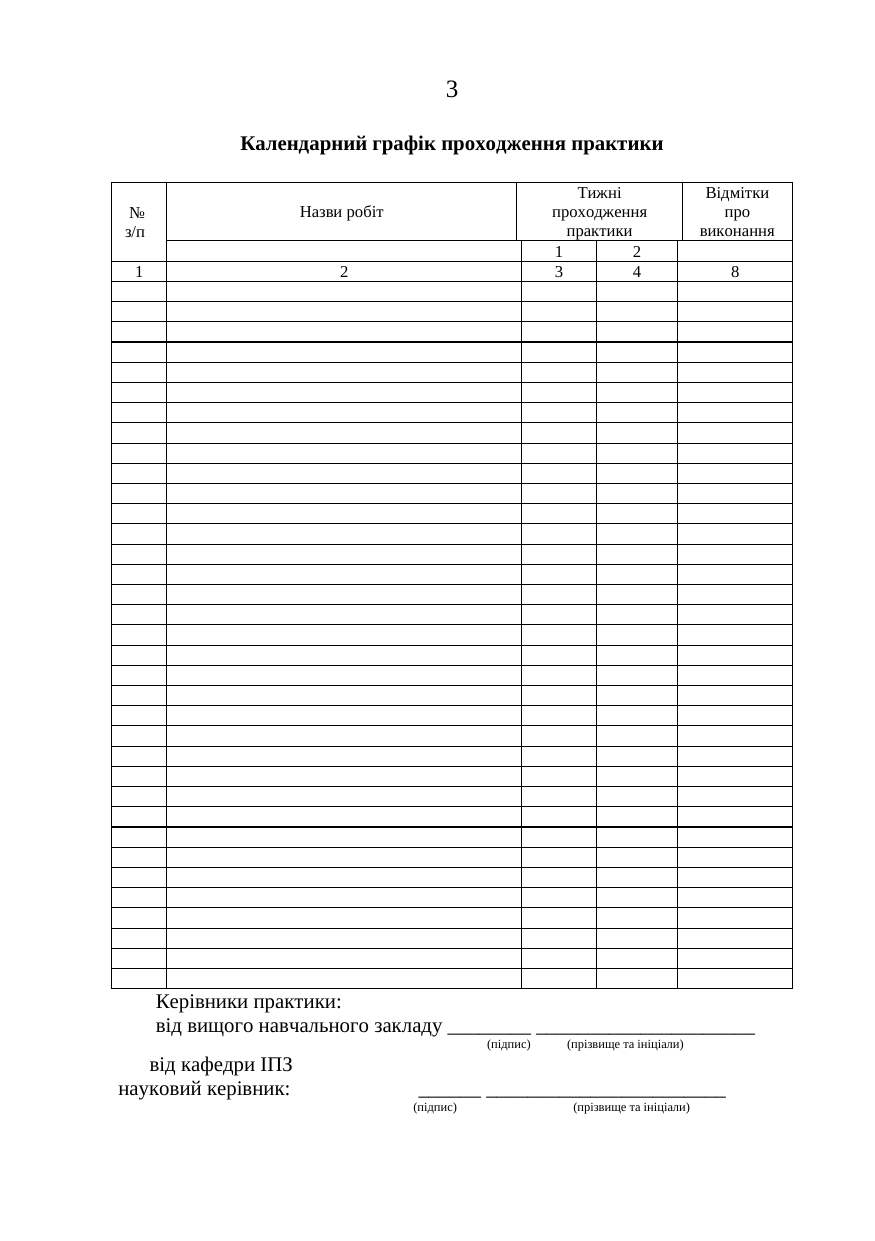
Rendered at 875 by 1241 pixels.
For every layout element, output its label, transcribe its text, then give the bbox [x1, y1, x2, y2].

text Календарний графік проходження практики [118, 131, 785, 155]
table_cell 3 [522, 262, 596, 281]
table_cell [522, 322, 596, 341]
table_cell [112, 322, 166, 341]
table_cell [112, 423, 166, 442]
table_cell [112, 929, 166, 948]
table_cell [112, 625, 166, 644]
table_cell [167, 706, 521, 725]
table_cell [678, 888, 792, 907]
table_cell [522, 464, 596, 483]
table_cell [167, 504, 521, 523]
table_cell [597, 686, 677, 705]
table_cell [597, 908, 677, 927]
table_cell [597, 625, 677, 644]
table_cell [678, 504, 792, 523]
table_cell [167, 868, 521, 887]
table_cell [678, 282, 792, 301]
table_cell [597, 383, 677, 402]
table_cell 1 [112, 262, 166, 281]
table_cell [678, 545, 792, 564]
table_cell [167, 767, 521, 786]
table_cell [678, 666, 792, 685]
table_cell [678, 969, 792, 988]
table_cell [112, 282, 166, 301]
table_cell [597, 605, 677, 624]
table_cell [597, 524, 677, 543]
text від кафедри ІПЗ [118, 1052, 785, 1076]
table_cell [678, 787, 792, 806]
table_cell [678, 322, 792, 341]
table_cell [678, 747, 792, 766]
table_cell [597, 787, 677, 806]
table_cell [112, 726, 166, 746]
table_cell [112, 484, 166, 503]
text (підпис) (прізвище та ініціали) [451, 1037, 785, 1052]
table_cell [678, 302, 792, 321]
table_cell [112, 302, 166, 321]
table_cell [597, 363, 677, 382]
table_cell [167, 484, 521, 503]
table_cell [597, 585, 677, 604]
table_cell [167, 322, 521, 341]
table_cell [597, 646, 677, 665]
table_cell [678, 625, 792, 644]
table_cell [522, 565, 596, 584]
table_cell [597, 282, 677, 301]
table_cell [112, 565, 166, 584]
table_cell [167, 929, 521, 948]
table_cell [522, 929, 596, 948]
table_cell [167, 545, 521, 564]
table_cell [112, 807, 166, 826]
table_cell [678, 423, 792, 442]
table_cell [112, 343, 166, 362]
table_cell 1 [522, 241, 596, 261]
table_cell [167, 383, 521, 402]
table_cell [112, 686, 166, 705]
table_cell [112, 868, 166, 887]
table_cell [112, 828, 166, 847]
table_cell [522, 403, 596, 422]
text (підпис) (прізвище та ініціали) [339, 1100, 785, 1114]
table_cell [522, 747, 596, 766]
table_cell [167, 363, 521, 382]
table_cell [597, 706, 677, 725]
table_cell [597, 444, 677, 463]
table_cell [522, 706, 596, 725]
table_cell [167, 302, 521, 321]
table_cell [112, 949, 166, 968]
table_cell [522, 423, 596, 442]
table_cell [522, 545, 596, 564]
table_cell [112, 363, 166, 382]
table_header Назви робіт [167, 183, 516, 240]
table_cell [522, 343, 596, 362]
table_cell [522, 585, 596, 604]
table_cell [678, 363, 792, 382]
table_cell [167, 444, 521, 463]
table_cell [522, 828, 596, 847]
table_cell [678, 828, 792, 847]
table_cell [522, 767, 596, 786]
table_cell [112, 403, 166, 422]
table_cell [522, 282, 596, 301]
table_cell [678, 383, 792, 402]
table_cell [597, 322, 677, 341]
table_cell [167, 241, 521, 261]
table_cell [597, 666, 677, 685]
table_cell [678, 848, 792, 867]
table_cell [678, 464, 792, 483]
table_cell [678, 605, 792, 624]
table_cell [167, 565, 521, 584]
table_cell [112, 787, 166, 806]
table_cell [522, 302, 596, 321]
table_cell [522, 908, 596, 927]
table_header Відмітки про виконання [683, 183, 792, 240]
table_cell [597, 464, 677, 483]
table_cell [678, 929, 792, 948]
table_cell [678, 767, 792, 786]
table_cell [167, 343, 521, 362]
table_cell [597, 343, 677, 362]
table_cell [678, 949, 792, 968]
table_cell [678, 444, 792, 463]
table_cell [522, 363, 596, 382]
table_cell [522, 686, 596, 705]
table_cell [112, 908, 166, 927]
table_cell [597, 423, 677, 442]
table_cell 8 [678, 262, 792, 281]
table_cell [597, 504, 677, 523]
table_cell 2 [167, 262, 521, 281]
table_cell [112, 524, 166, 543]
table_cell [167, 403, 521, 422]
table_cell [522, 726, 596, 746]
table_cell [597, 726, 677, 746]
table_cell [522, 949, 596, 968]
table_cell [112, 545, 166, 564]
table_cell [112, 888, 166, 907]
table_cell [678, 646, 792, 665]
table_cell [167, 686, 521, 705]
table_cell [167, 949, 521, 968]
table_cell [112, 848, 166, 867]
table_cell [522, 504, 596, 523]
table_cell [112, 605, 166, 624]
table_cell [167, 625, 521, 644]
table_cell [167, 969, 521, 988]
table_cell [597, 969, 677, 988]
table_cell [112, 585, 166, 604]
table_cell [522, 807, 596, 826]
table_cell [112, 706, 166, 725]
table_cell [678, 524, 792, 543]
table_cell [678, 565, 792, 584]
table_cell [112, 969, 166, 988]
table_cell [522, 524, 596, 543]
text Керівники практики: [156, 989, 785, 1013]
table_cell [167, 787, 521, 806]
table_cell [597, 949, 677, 968]
table_cell [597, 302, 677, 321]
table_cell [522, 787, 596, 806]
table_cell [597, 929, 677, 948]
table_cell [597, 868, 677, 887]
table_cell [597, 565, 677, 584]
table_cell [167, 423, 521, 442]
table_cell [678, 807, 792, 826]
table_cell [522, 868, 596, 887]
table_cell [112, 464, 166, 483]
table_cell [597, 807, 677, 826]
table_cell [597, 848, 677, 867]
table_cell [112, 444, 166, 463]
table_cell [678, 343, 792, 362]
table_cell [522, 605, 596, 624]
table_cell [522, 625, 596, 644]
table_cell [597, 767, 677, 786]
table_cell [167, 585, 521, 604]
table_cell [597, 403, 677, 422]
table_cell [678, 484, 792, 503]
table_header № з/п [112, 183, 166, 261]
table_cell [112, 767, 166, 786]
table_cell [678, 908, 792, 927]
text науковий керівник: ______ _______________________ [118, 1076, 785, 1100]
table_header Тижні проходження практики [517, 183, 682, 240]
table_cell [522, 969, 596, 988]
table_cell 2 [597, 241, 677, 261]
table_cell [678, 686, 792, 705]
table_cell 4 [597, 262, 677, 281]
table_cell [597, 888, 677, 907]
table_cell [678, 403, 792, 422]
table_cell [678, 868, 792, 887]
table_cell [597, 545, 677, 564]
table_cell [167, 828, 521, 847]
table_cell [112, 666, 166, 685]
table_cell [167, 524, 521, 543]
table_cell [167, 908, 521, 927]
table_cell [597, 747, 677, 766]
table_cell [167, 888, 521, 907]
table_cell [167, 747, 521, 766]
table_cell [112, 504, 166, 523]
table_cell [167, 605, 521, 624]
table_cell [112, 747, 166, 766]
table_cell [112, 646, 166, 665]
table_cell [522, 444, 596, 463]
table_cell [678, 241, 792, 261]
table_cell [522, 484, 596, 503]
table_cell [678, 585, 792, 604]
table_cell [522, 888, 596, 907]
table_cell [522, 666, 596, 685]
table_cell [167, 666, 521, 685]
table_cell [112, 383, 166, 402]
table_cell [597, 828, 677, 847]
table_cell [678, 706, 792, 725]
table_cell [167, 282, 521, 301]
text від вищого навчального закладу ________ _____________________ [156, 1013, 785, 1037]
table_cell [167, 807, 521, 826]
table_cell [522, 646, 596, 665]
table_cell [522, 848, 596, 867]
table_cell [167, 464, 521, 483]
table_cell [167, 646, 521, 665]
table_cell [522, 383, 596, 402]
table_cell [167, 848, 521, 867]
table_cell [678, 726, 792, 746]
table_cell [167, 726, 521, 746]
table_cell [597, 484, 677, 503]
